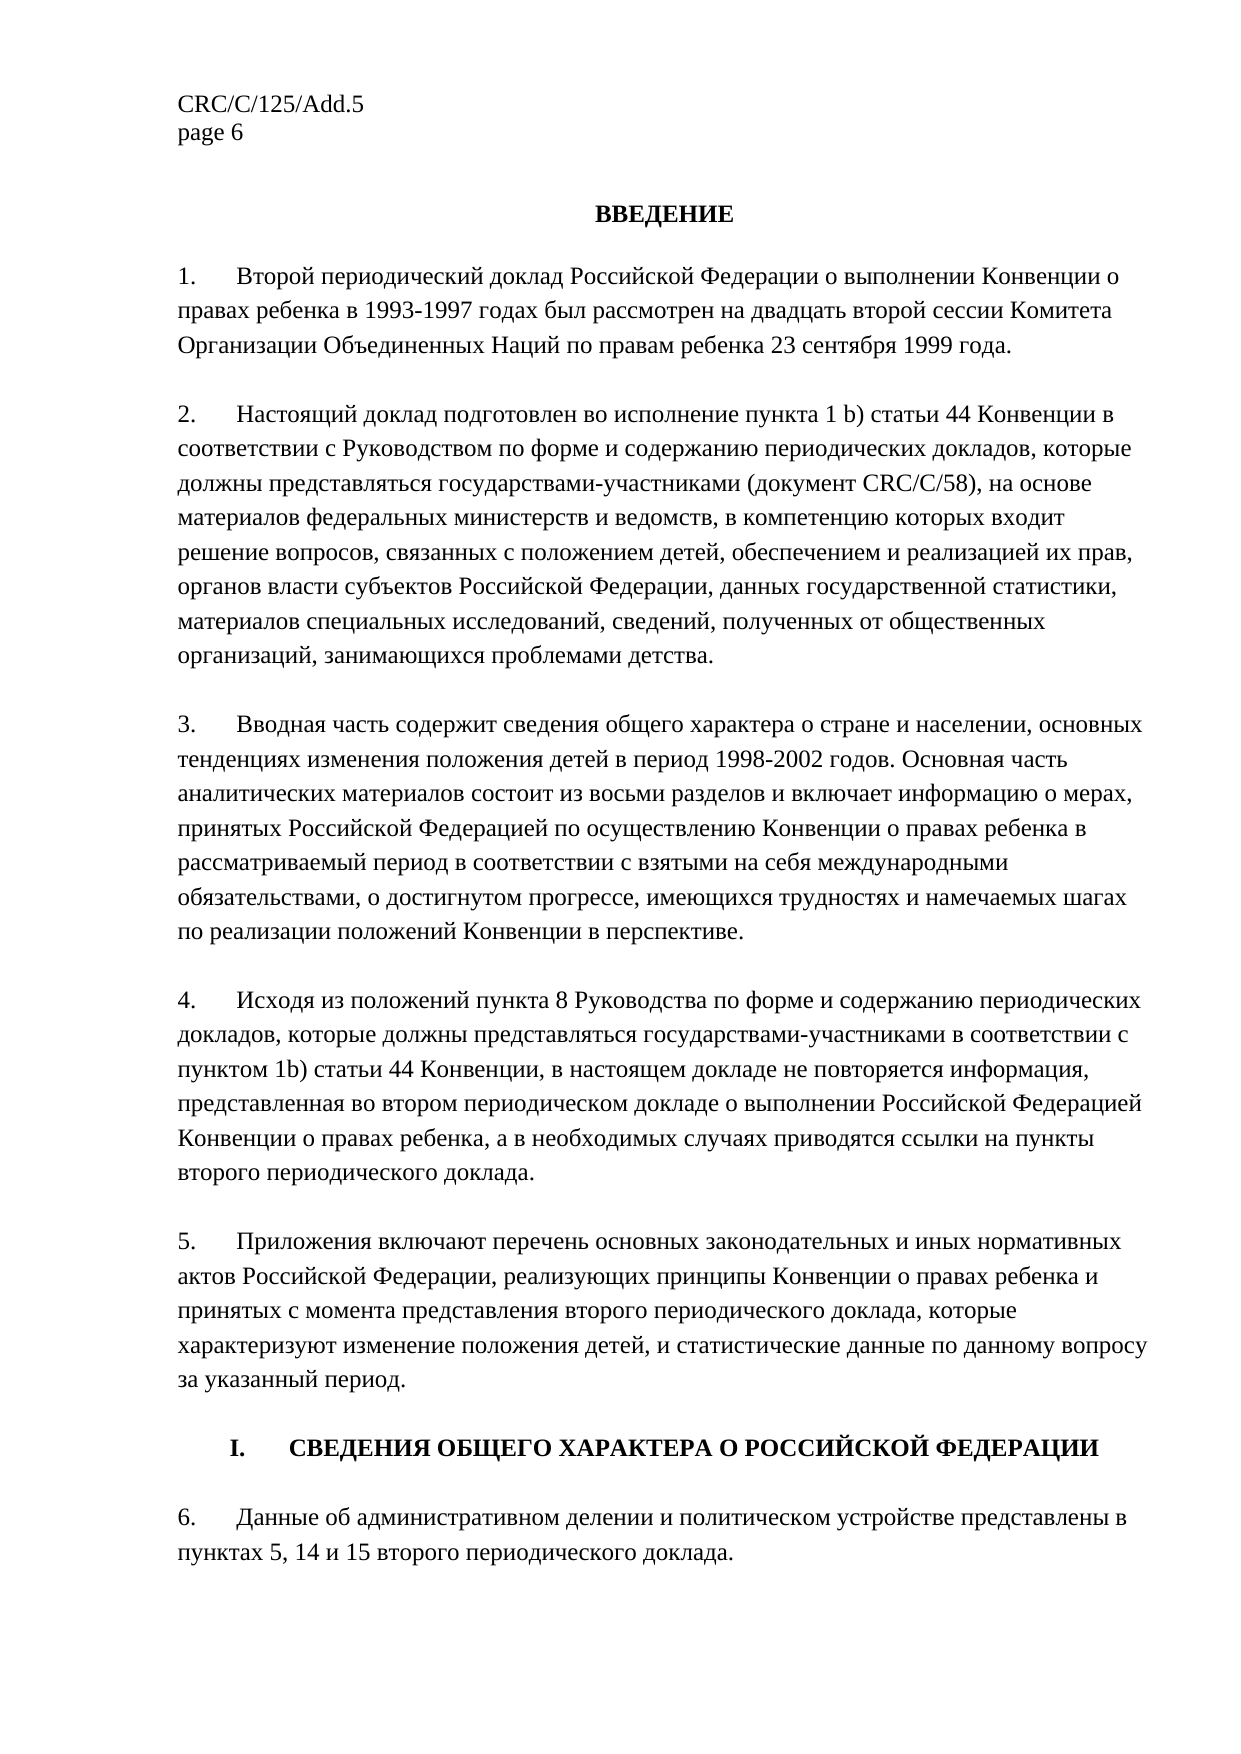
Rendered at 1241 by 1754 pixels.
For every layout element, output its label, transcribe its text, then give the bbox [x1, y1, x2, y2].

text 6. Данные об административном делении и политическом устройстве представлены в пунктах 5, 14 и 15 второго периодического доклада. [177, 1502, 1152, 1566]
text 2. Настоящий доклад подготовлен во исполнение пункта 1 b) статьи 44 Конвенции в соответствии с Руководством по форме и содержанию периодических докладов, которые должны представляться государствами-участниками (документ CRC/C/58), на основе материалов федеральных министерств и ведомств, в компетенцию которых входит решение вопросов, связанных с положением детей, обеспечением и реализацией их прав, органов власти субъектов Российской Федерации, данных государственной статистики, материалов специальных исследований, сведений, полученных от общественных организаций, занимающихся проблемами детства. [177, 399, 1152, 669]
text ВВЕДЕНИЕ [177, 204, 1152, 227]
text I. СВЕДЕНИЯ ОБЩЕГО ХАРАКТЕРА О РОССИЙСКОЙ ФЕДЕРАЦИИ [177, 1433, 1152, 1462]
text 4. Исходя из положений пункта 8 Руководства по форме и содержанию периодических докладов, которые должны представляться государствами-участниками в соответствии с пунктом 1b) статьи 44 Конвенции, в настоящем докладе не повторяется информация, представленная во втором периодическом докладе о выполнении Российской Федерацией Конвенции о правах ребенка, а в необходимых случаях приводятся ссылки на пункты второго периодического доклада. [177, 985, 1152, 1186]
text 1. Второй периодический доклад Российской Федерации о выполнении Конвенции о правах ребенка в 1993-1997 годах был рассмотрен на двадцать второй сессии Комитета Организации Объединенных Наций по правам ребенка 23 сентября 1999 года. [177, 261, 1152, 359]
text 3. Вводная часть содержит сведения общего характера о стране и населении, основных тенденциях изменения положения детей в период 1998-2002 годов. Основная часть аналитических материалов состоит из восьми разделов и включает информацию о мерах, принятых Российской Федерацией по осуществлению Конвенции о правах ребенка в рассматриваемый период в соответствии с взятыми на себя международными обязательствами, о достигнутом прогрессе, имеющихся трудностях и намечаемых шагах по реализации положений Конвенции в перспективе. [177, 709, 1152, 945]
text 5. Приложения включают перечень основных законодательных и иных нормативных актов Российской Федерации, реализующих принципы Конвенции о правах ребенка и принятых с момента представления второго периодического доклада, которые характеризуют изменение положения детей, и статистические данные по данному вопросу за указанный период. [177, 1226, 1152, 1393]
